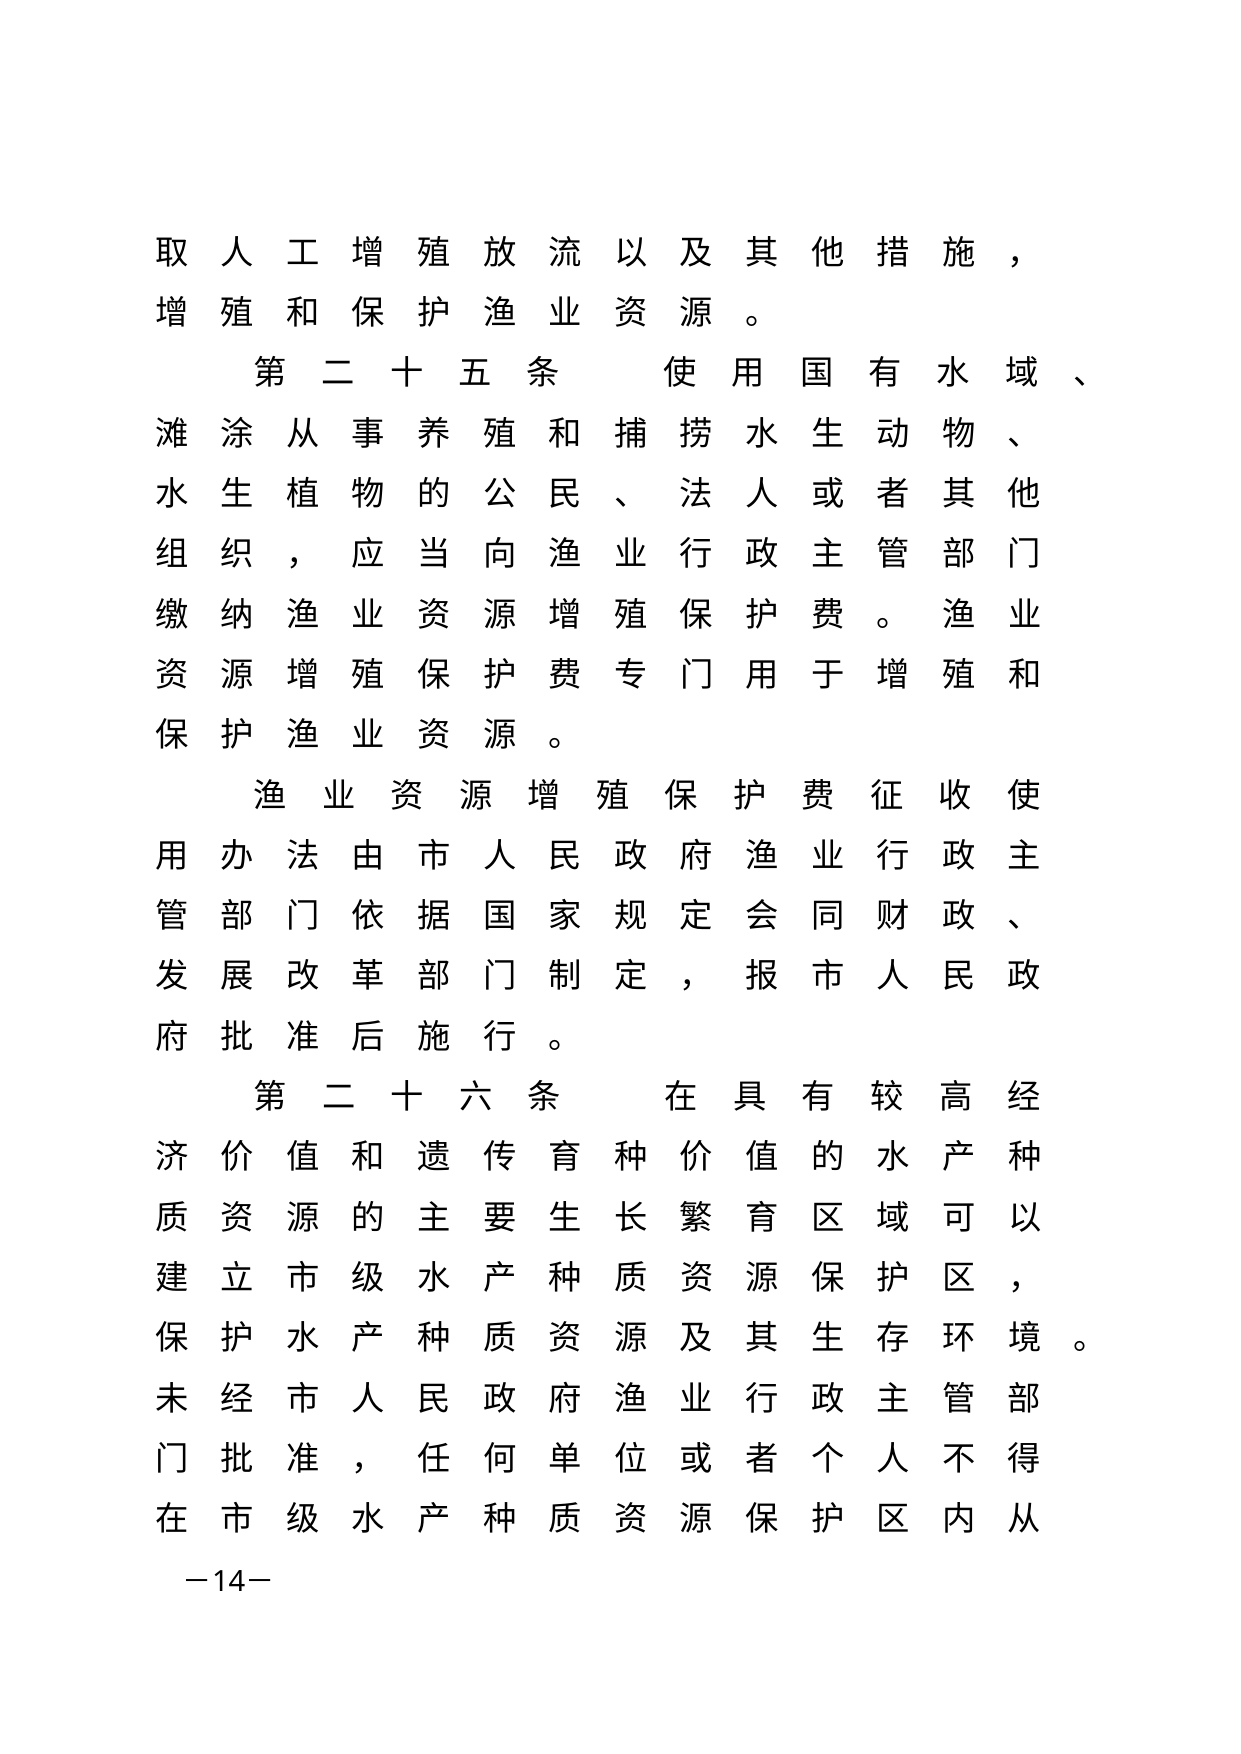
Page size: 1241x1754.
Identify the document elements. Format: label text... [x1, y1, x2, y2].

text 第二十五条 使用国有水域、滩涂从事养殖和捕捞水生动物、水生植物的公民、法人或者其他组织，应当向渔业行政主管部门缴纳渔业资源增殖保护费。渔业资源增殖保护费专门用于增殖和保护渔业资源。 [155, 340, 1073, 762]
text 第二十四条 市和区县（自治县）人民政府渔业行政主管部门应当对渔业水域统一规划，采取人工增殖放流以及其他措施，增殖和保护渔业资源。 [155, 219, 1073, 340]
text 第二十六条 在具有较高经济价值和遗传育种价值的水产种质资源的主要生长繁育区域可以建立市级水产种质资源保护区，保护水产种质资源及其生存环境。未经市人民政府渔业行政主管部门批准，任何单位或者个人不得在市级水产种质资源保护区内从事捕捞活动或其他有害于水产种质资源的活动。 [155, 1064, 1073, 1546]
text 渔业资源增殖保护费征收使用办法由市人民政府渔业行政主管部门依据国家规定会同财政、发展改革部门制定，报市人民政府批准后施行。 [155, 762, 1073, 1064]
